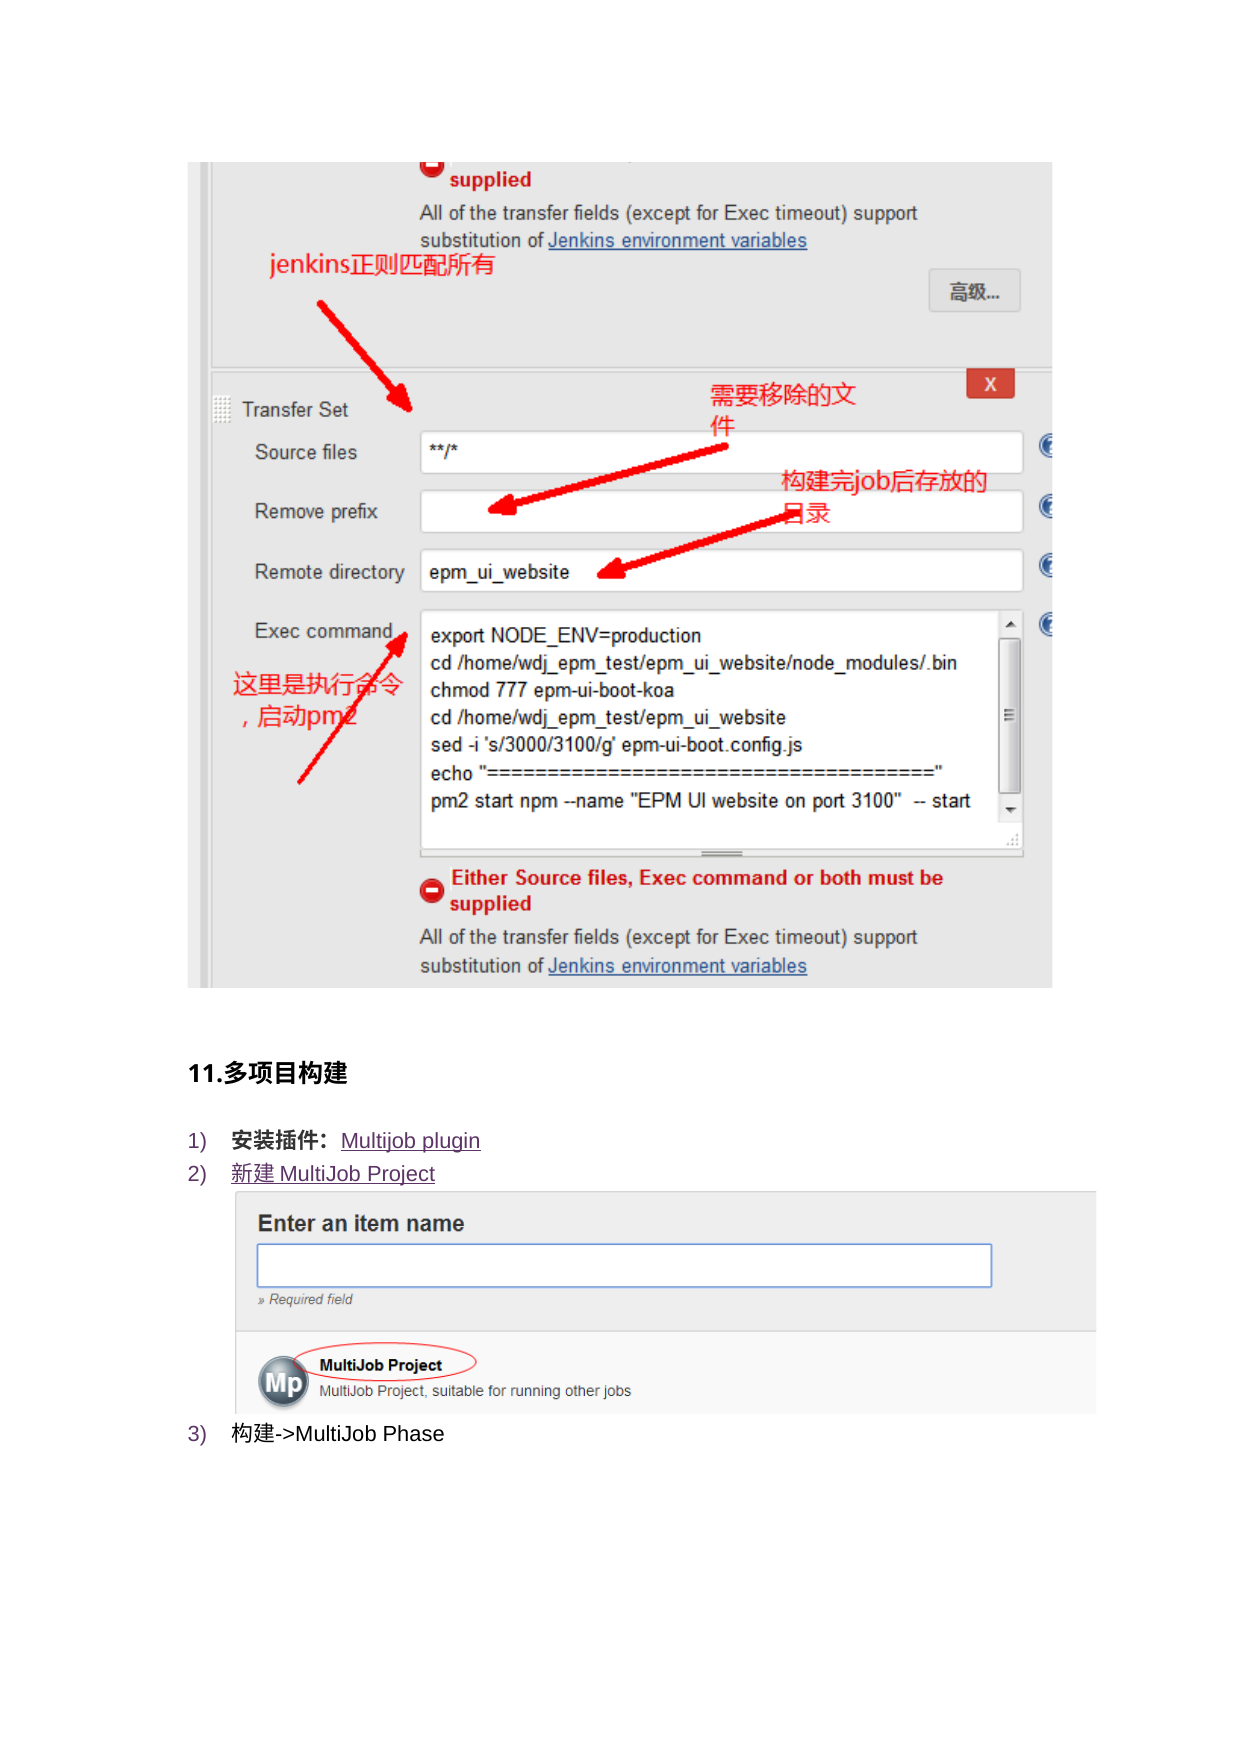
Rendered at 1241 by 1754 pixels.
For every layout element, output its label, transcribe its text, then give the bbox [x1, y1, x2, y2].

picture [231, 1187, 1097, 1414]
picture [187, 162, 1053, 988]
text 11.多项目构建 [187, 1039, 1053, 1104]
list 构建->MultiJob Phase [187, 1415, 1053, 1448]
list 安装插件：Multijob plugin [341, 1123, 1053, 1155]
list 新建MultiJob Project [187, 1155, 1053, 1188]
